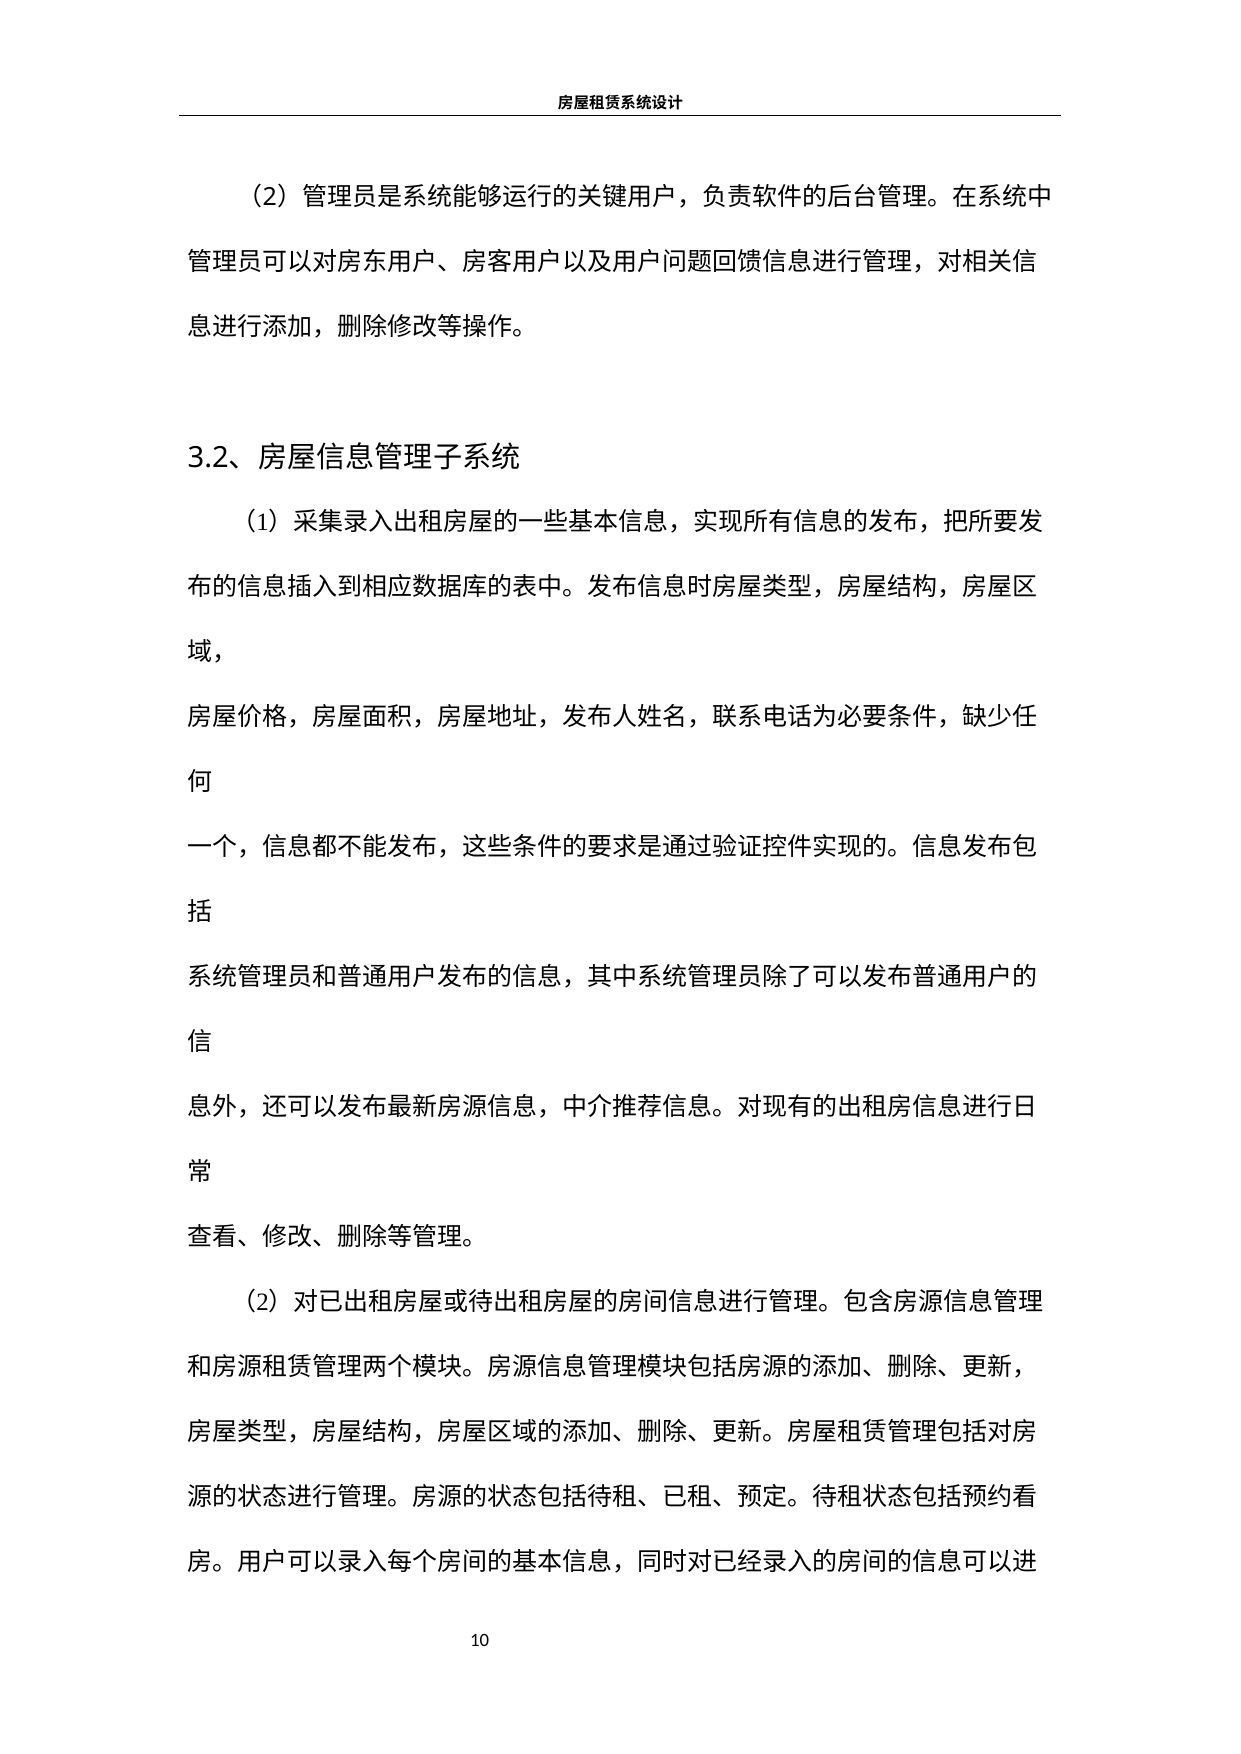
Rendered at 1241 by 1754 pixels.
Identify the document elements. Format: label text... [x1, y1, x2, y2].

text 一个，信息都不能发布，这些条件的要求是通过验证控件实现的。信息发布包括 [187, 812, 1053, 942]
text 房屋价格，房屋面积，房屋地址，发布人姓名，联系电话为必要条件，缺少任何 [187, 682, 1053, 812]
text 查看、修改、删除等管理。 [187, 1202, 1053, 1267]
text （2）管理员是系统能够运行的关键用户，负责软件的后台管理。在系统中管理员可以对房东用户、房客用户以及用户问题回馈信息进行管理，对相关信息进行添加，删除修改等操作。 [187, 162, 1053, 357]
text （1）采集录入出租房屋的一些基本信息，实现所有信息的发布，把所要发布的信息插入到相应数据库的表中。发布信息时房屋类型，房屋结构，房屋区域， [187, 487, 1053, 682]
text 3.2、房屋信息管理子系统 [187, 422, 1053, 487]
text 息外，还可以发布最新房源信息，中介推荐信息。对现有的出租房信息进行日常 [187, 1072, 1053, 1202]
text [187, 1267, 1053, 1592]
text 系统管理员和普通用户发布的信息，其中系统管理员除了可以发布普通用户的信 [187, 942, 1053, 1072]
